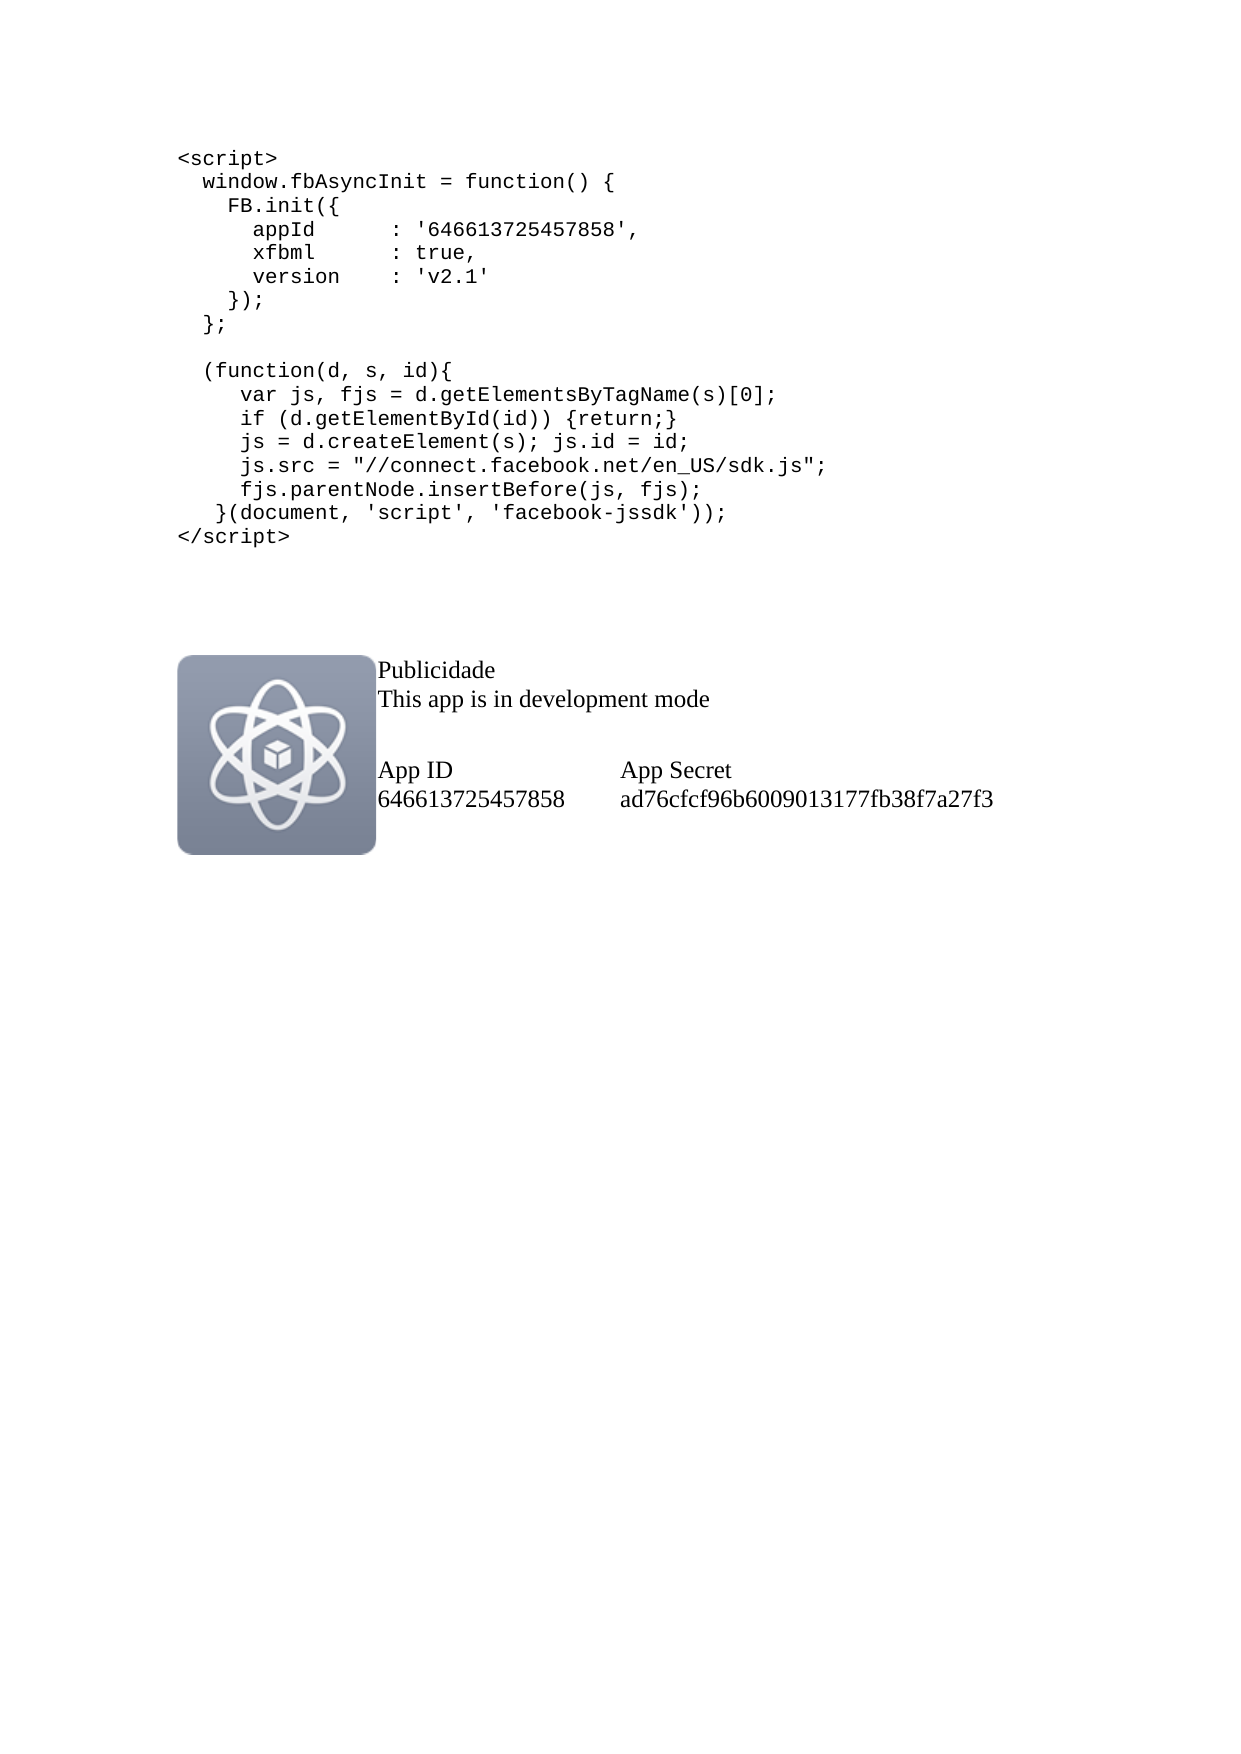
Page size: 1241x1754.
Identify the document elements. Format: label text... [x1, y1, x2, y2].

text version : 'v2.1' [177, 266, 1063, 289]
text fjs.parentNode.insertBefore(js, fjs); [177, 479, 1063, 502]
text window.fbAsyncInit = function() { [177, 171, 1063, 195]
text FB.init({ [177, 195, 1063, 218]
text }; [177, 313, 1063, 337]
table_header Publicidade This app is in development mode [377, 656, 1063, 713]
text appId : '646613725457858', [177, 218, 1063, 242]
text if (d.getElementById(id)) {return;} [177, 408, 1063, 431]
text </script> [177, 526, 1063, 549]
text }(document, 'script', 'facebook-jssdk')); [177, 502, 1063, 526]
text js.src = "//connect.facebook.net/en_US/sdk.js"; [177, 455, 1063, 479]
text js = d.createElement(s); js.id = id; [177, 431, 1063, 455]
table_cell [377, 713, 1063, 855]
text xfbml : true, [177, 242, 1063, 266]
text <script> [177, 148, 1063, 171]
text var js, fjs = d.getElementsByTagName(s)[0]; [177, 384, 1063, 408]
text }); [177, 289, 1063, 313]
picture [177, 655, 377, 855]
text (function(d, s, id){ [177, 360, 1063, 384]
